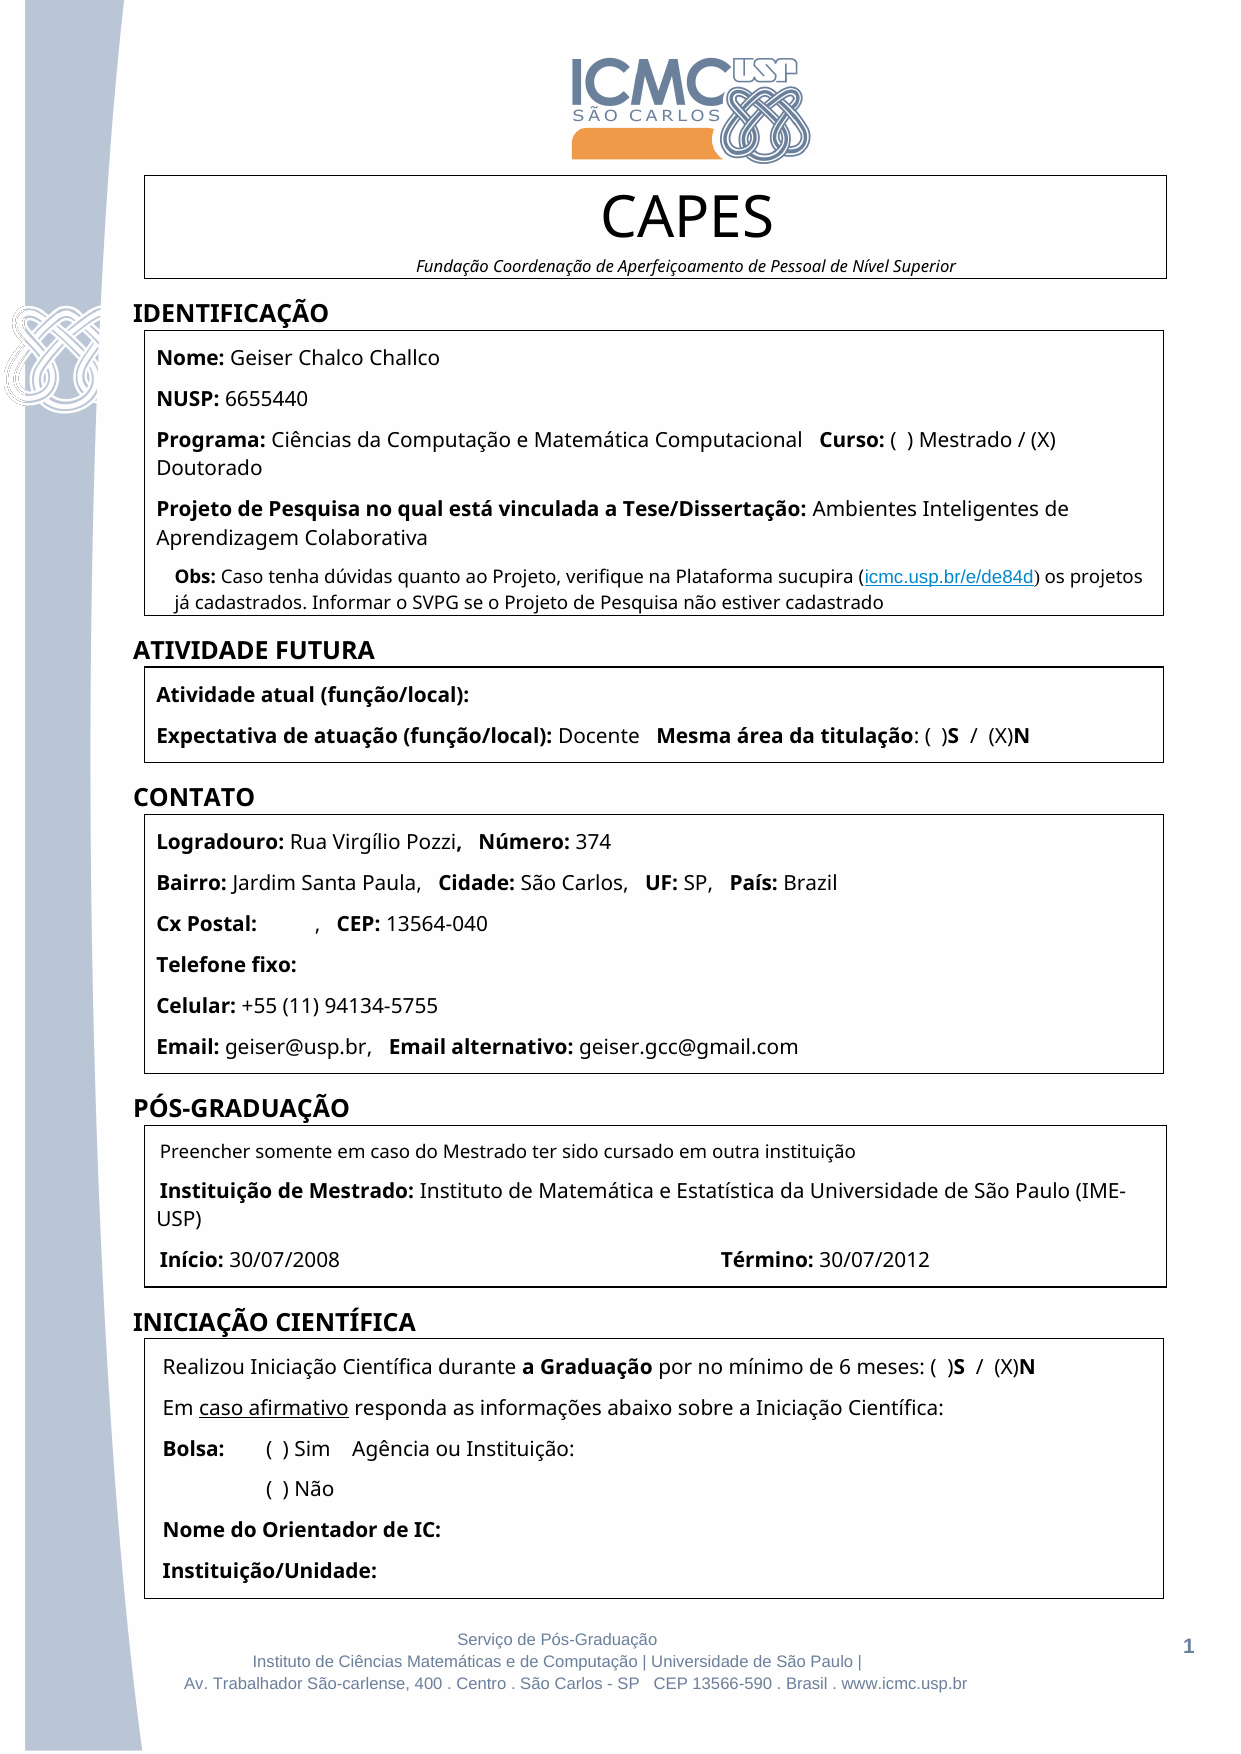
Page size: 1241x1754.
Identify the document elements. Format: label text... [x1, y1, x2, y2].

table_header Nome: Geiser Chalco Challco NUSP: 6655440 Programa: Ciências da Computação e Matemática Computacional Curso: ( ) Mestrado / (X) Doutorado Projeto de Pesquisa no qual está vinculada a Tese/Dissertação: Ambientes Inteligentes de Aprendizagem Colaborativa Obs: Caso tenha dúvidas quanto ao Projeto, verifique na Plataforma sucupira (icmc.usp.br/e/de84d) os projetos já cadastrados. Informar o SVPG se o Projeto de Pesquisa não estiver cadastrado [145, 331, 1163, 615]
text IDENTIFICAÇÃO [29, 295, 1122, 329]
text CONTATO [29, 779, 1122, 814]
table_header CAPES Fundação Coordenação de Aperfeiçoamento de Pessoal de Nível Superior [145, 176, 1166, 278]
text INICIAÇÃO CIENTÍFICA [29, 1304, 1122, 1338]
table_header Preencher somente em caso do Mestrado ter sido cursado em outra instituição Instituição de Mestrado: Instituto de Matemática e Estatística da Universidade de São Paulo (IME-USP) Início: 30/07/2008 Término: 30/07/2012 [145, 1126, 1166, 1286]
text PÓS-GRADUAÇÃO [29, 1091, 1122, 1124]
text ATIVIDADE FUTURA [29, 632, 1122, 666]
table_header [145, 1339, 1163, 1597]
table_header Logradouro: Rua Virgílio Pozzi, Número: 374 Bairro: Jardim Santa Paula, Cidade: São Carlos, UF: SP, País: Brazil Cx Postal: , CEP: 13564-040 Telefone fixo: Celular: +55 (11) 94134-5755 Email: geiser@usp.br, Email alternativo: geiser.gcc@gmail.com [145, 815, 1163, 1073]
table_header Atividade atual (função/local): Expectativa de atuação (função/local): Docente Mesma área da titulação: ( )S / (X)N [145, 668, 1163, 762]
picture [3, 0, 1241, 1751]
